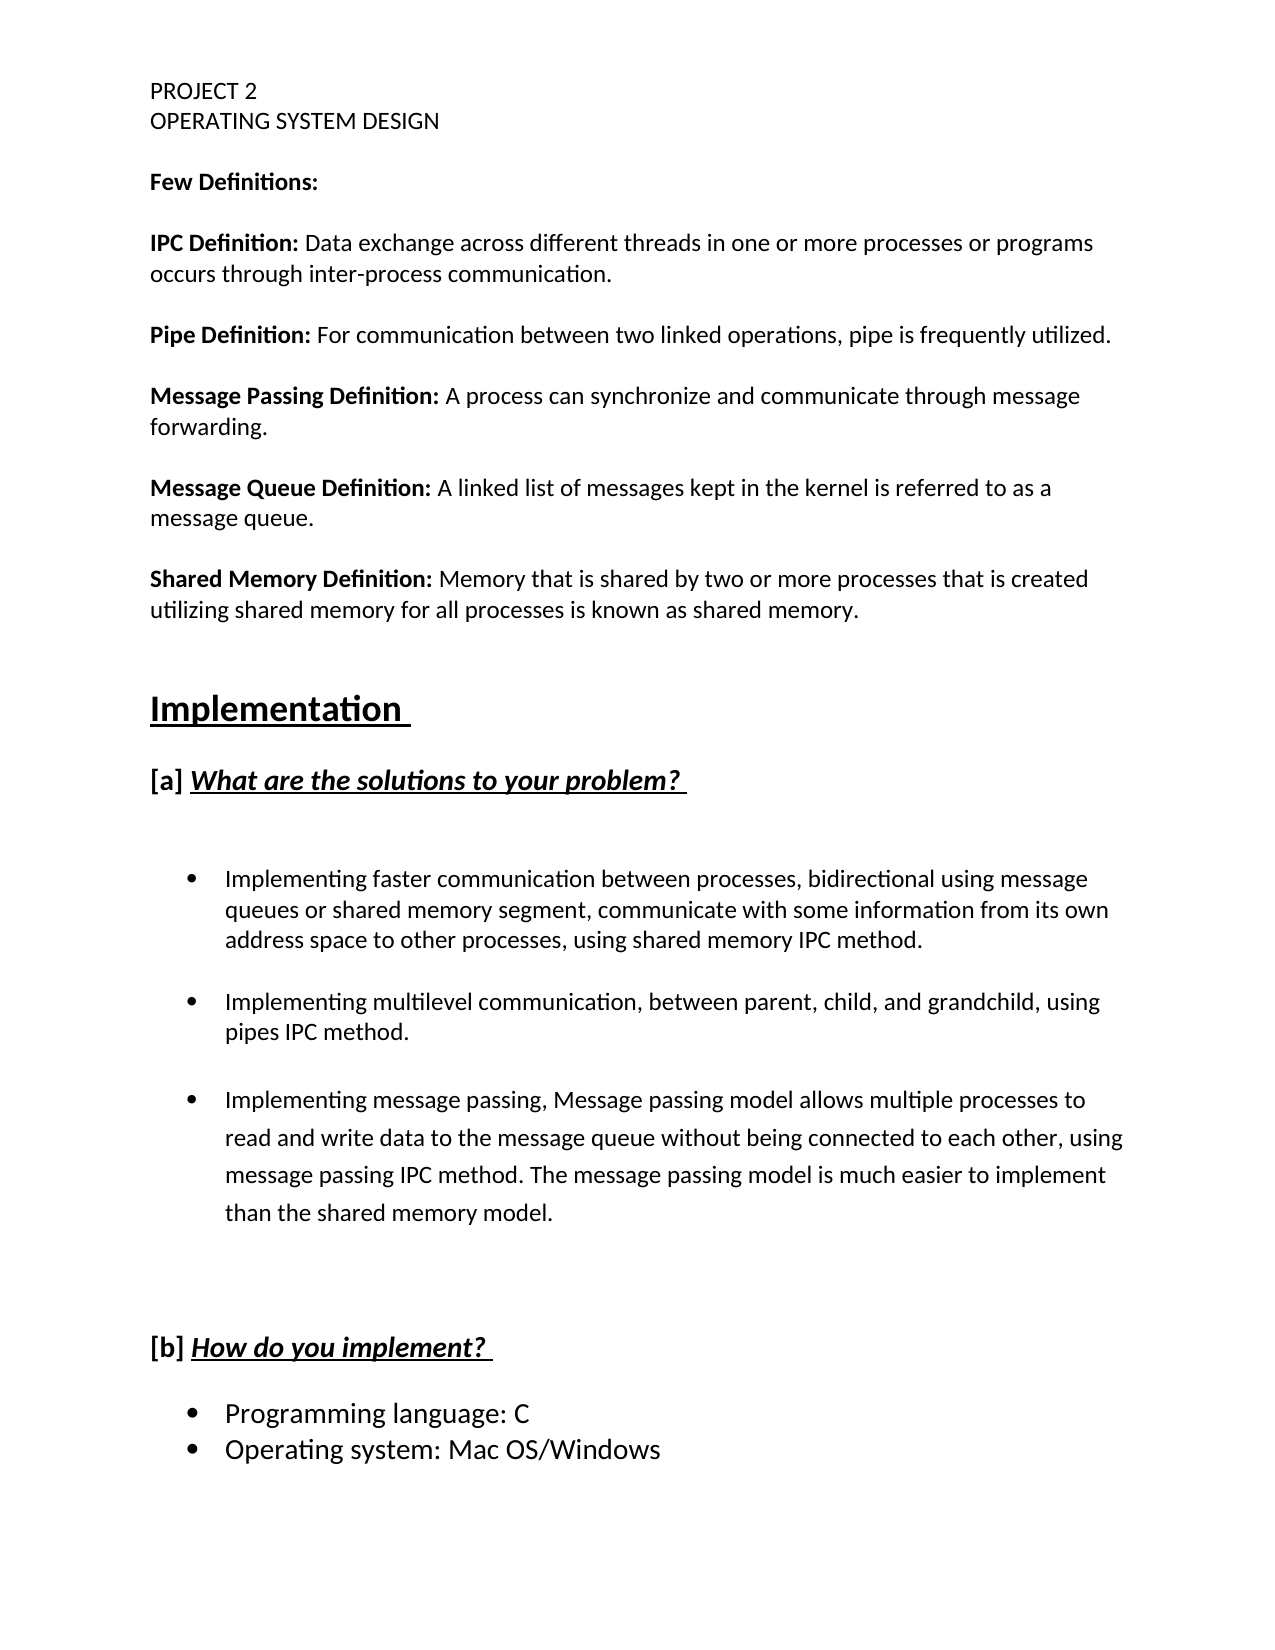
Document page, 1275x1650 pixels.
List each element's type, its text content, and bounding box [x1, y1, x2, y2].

text IPC Definition: Data exchange across different threads in one or more processes or programs occurs through inter-process communication. [150, 228, 1125, 289]
list Implementing faster communication between processes, bidirectional using message queues or shared memory segment, communicate with some information from its own address space to other processes, using shared memory IPC method. [187, 863, 1125, 955]
list Operating system: Mac OS/Windows [187, 1431, 1125, 1466]
list Programming language: C [187, 1395, 1125, 1431]
text [b] How do you implement? [150, 1329, 1125, 1364]
text Shared Memory Definition: Memory that is shared by two or more processes that is created utilizing shared memory for all processes is known as shared memory. [150, 563, 1125, 624]
text Message Passing Definition: A process can synchronize and communicate through message forwarding. [150, 380, 1125, 441]
list Implementing message passing, Message passing model allows multiple processes to read and write data to the message queue without being connected to each other, using message passing IPC method. The message passing model is much easier to implement than the shared memory model. [187, 1077, 1125, 1227]
text Implementation [150, 685, 1125, 731]
text Few Definitions: [150, 167, 1125, 197]
text Pipe Definition: For communication between two linked operations, pipe is frequently utilized. [150, 319, 1125, 350]
text Message Queue Definition: A linked list of messages kept in the kernel is referred to as a message queue. [150, 472, 1125, 533]
text [a] What are the solutions to your problem? [150, 731, 1125, 797]
list Implementing multilevel communication, between parent, child, and grandchild, using pipes IPC method. [187, 986, 1125, 1047]
